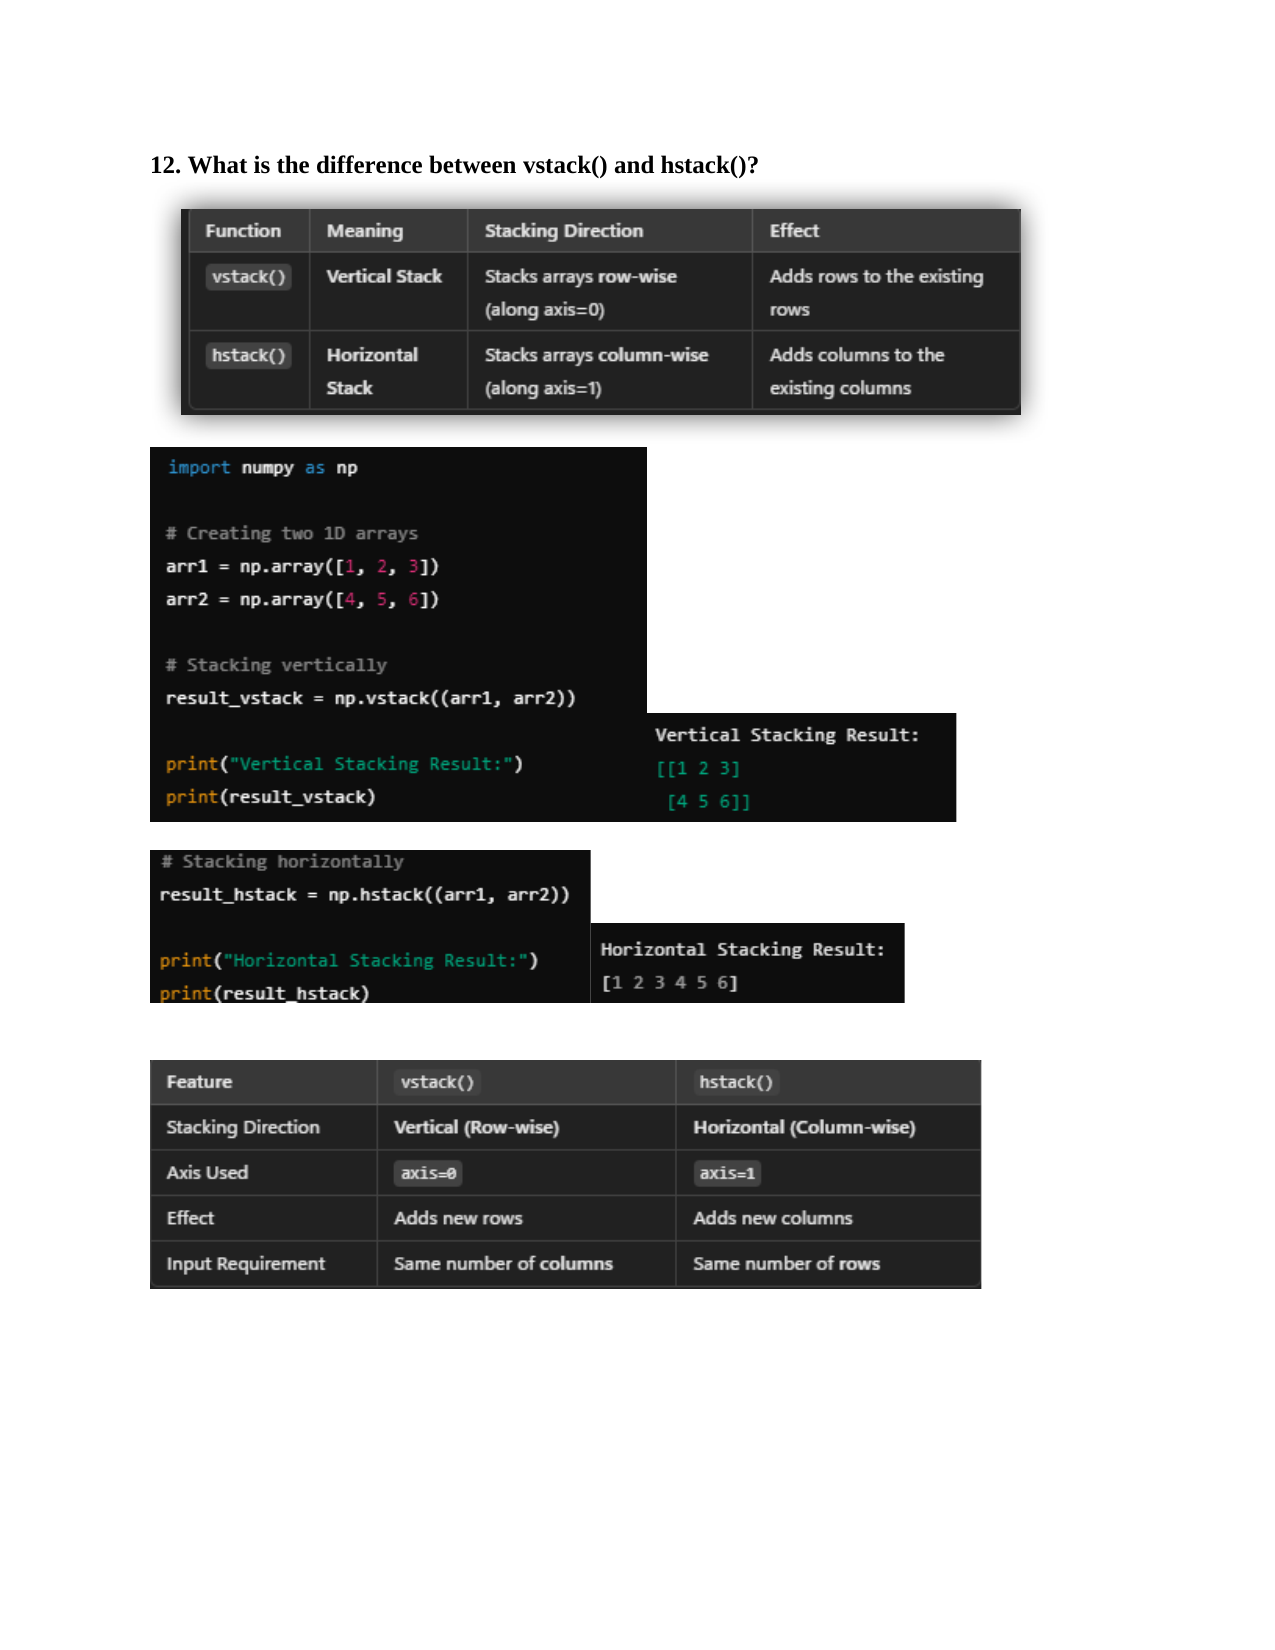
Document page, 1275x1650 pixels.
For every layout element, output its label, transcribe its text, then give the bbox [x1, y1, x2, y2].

picture [150, 447, 957, 822]
picture [150, 1060, 982, 1289]
text 12. What is the difference between vstack() and hstack()? [150, 150, 1125, 179]
picture [150, 850, 905, 1003]
picture [181, 209, 1021, 415]
